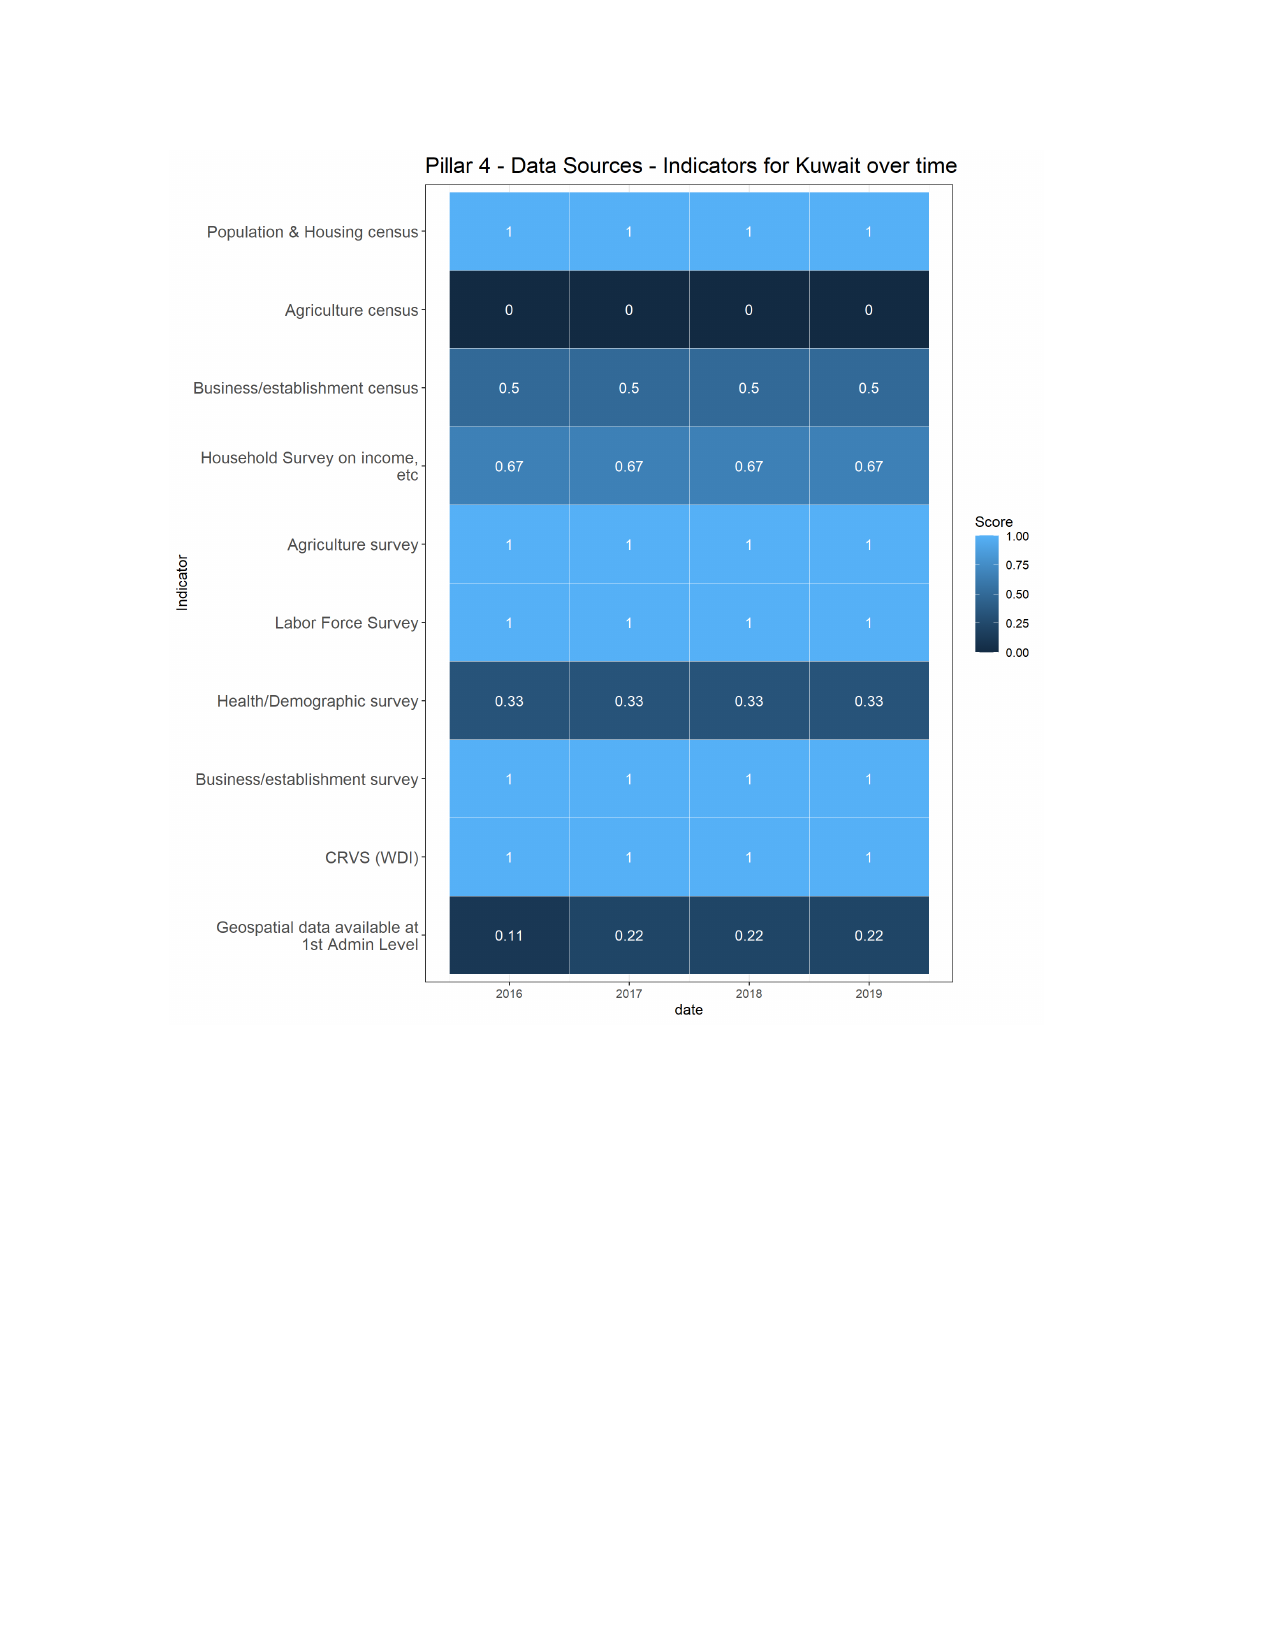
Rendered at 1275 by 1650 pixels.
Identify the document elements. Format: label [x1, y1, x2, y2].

picture [168, 150, 1044, 1025]
